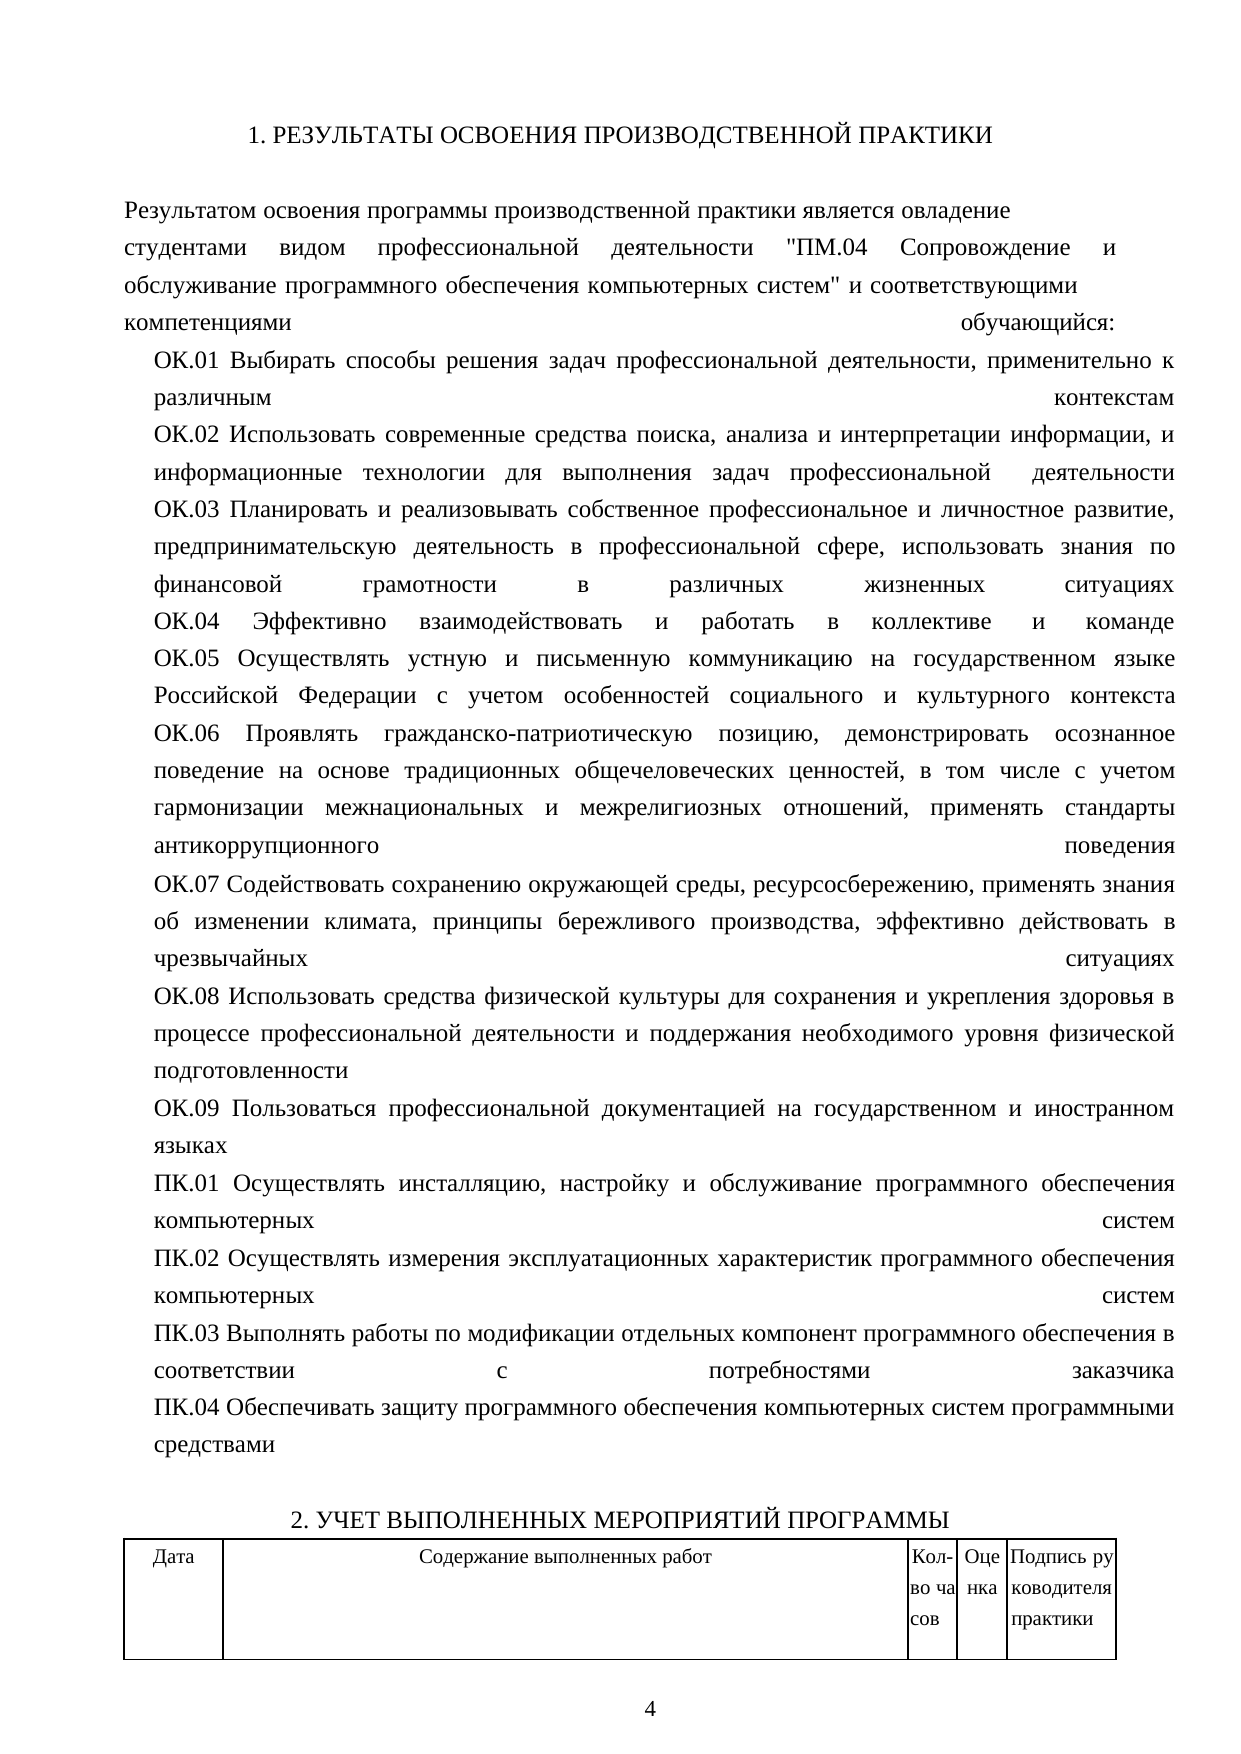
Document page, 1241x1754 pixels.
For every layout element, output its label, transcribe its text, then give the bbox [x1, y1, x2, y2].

text ОК.07 Содействовать сохранению окружающей среды, ресурсосбережению, применять знания об изменении климата, принципы бережливого производства, эффективно действовать в чрезвычайных ситуациях [153, 869, 1176, 972]
list РЕЗУЛЬТАТЫ ОСВОЕНИЯ ПРОИЗВОДСТВЕННОЙ ПРАКТИКИ [247, 120, 1186, 149]
list УЧЕТ ВЫПОЛНЕННЫХ МЕРОПРИЯТИЙ ПРОГРАММЫ [290, 1505, 1186, 1533]
text ОК.09 Пользоваться профессиональной документацией на государственном и иностранном языках [153, 1093, 1175, 1159]
text ПК.01 Осуществлять инсталляцию, настройку и обслуживание программного обеспечения компьютерных систем [153, 1168, 1176, 1234]
table_header Содержание выполненных работ [224, 1540, 907, 1659]
text ОК.08 Использовать средства физической культуры для сохранения и укрепления здоровья в процессе профессиональной деятельности и поддержания необходимого уровня физической подготовленности [153, 981, 1176, 1084]
table_header Кол- во ча сов [909, 1540, 956, 1659]
table_header Оце нка [958, 1540, 1006, 1659]
text ОК.01 Выбирать способы решения задач профессиональной деятельности, применительно к различным контекстам [153, 345, 1176, 411]
text ПК.02 Осуществлять измерения эксплуатационных характеристик программного обеспечения компьютерных систем [153, 1243, 1176, 1309]
table_header Дата [125, 1540, 222, 1659]
table_header Подпись ру ководителя практики [1008, 1540, 1115, 1659]
text ОК.02 Использовать современные средства поиска, анализа и интерпретации информации, и информационные технологии для выполнения задач профессиональной деятельности ОК.03 Планировать и реализовывать собственное профессиональное и личностное развитие, предпринимательскую деятельность в профессиональной сфере, использовать знания по финансовой грамотности в различных жизненных ситуациях ОК.04 Эффективно взаимодействовать и работать в коллективе и команде ОК.05 Осуществлять устную и письменную коммуникацию на государственном языке Российской Федерации с учетом особенностей социального и культурного контекста ОК.06 Проявлять гражданско-патриотическую позицию, демонстрировать осознанное поведение на основе традиционных общечеловеческих ценностей, в том числе с учетом гармонизации межнациональных и межрелигиозных отношений, применять стандарты антикоррупционного поведения [153, 419, 1176, 858]
text ПК.03 Выполнять работы по модификации отдельных компонент программного обеспечения в соответствии с потребностями заказчика ПК.04 Обеспечивать защиту программного обеспечения компьютерных систем программными средствами [153, 1318, 1176, 1458]
text Результатом освоения программы производственной практики является овладение студентами видом профессиональной деятельности "ПМ.04 Сопровождение и обслуживание программного обеспечения компьютерных систем" и соответствующими компетенциями обучающийся: [124, 195, 1117, 336]
